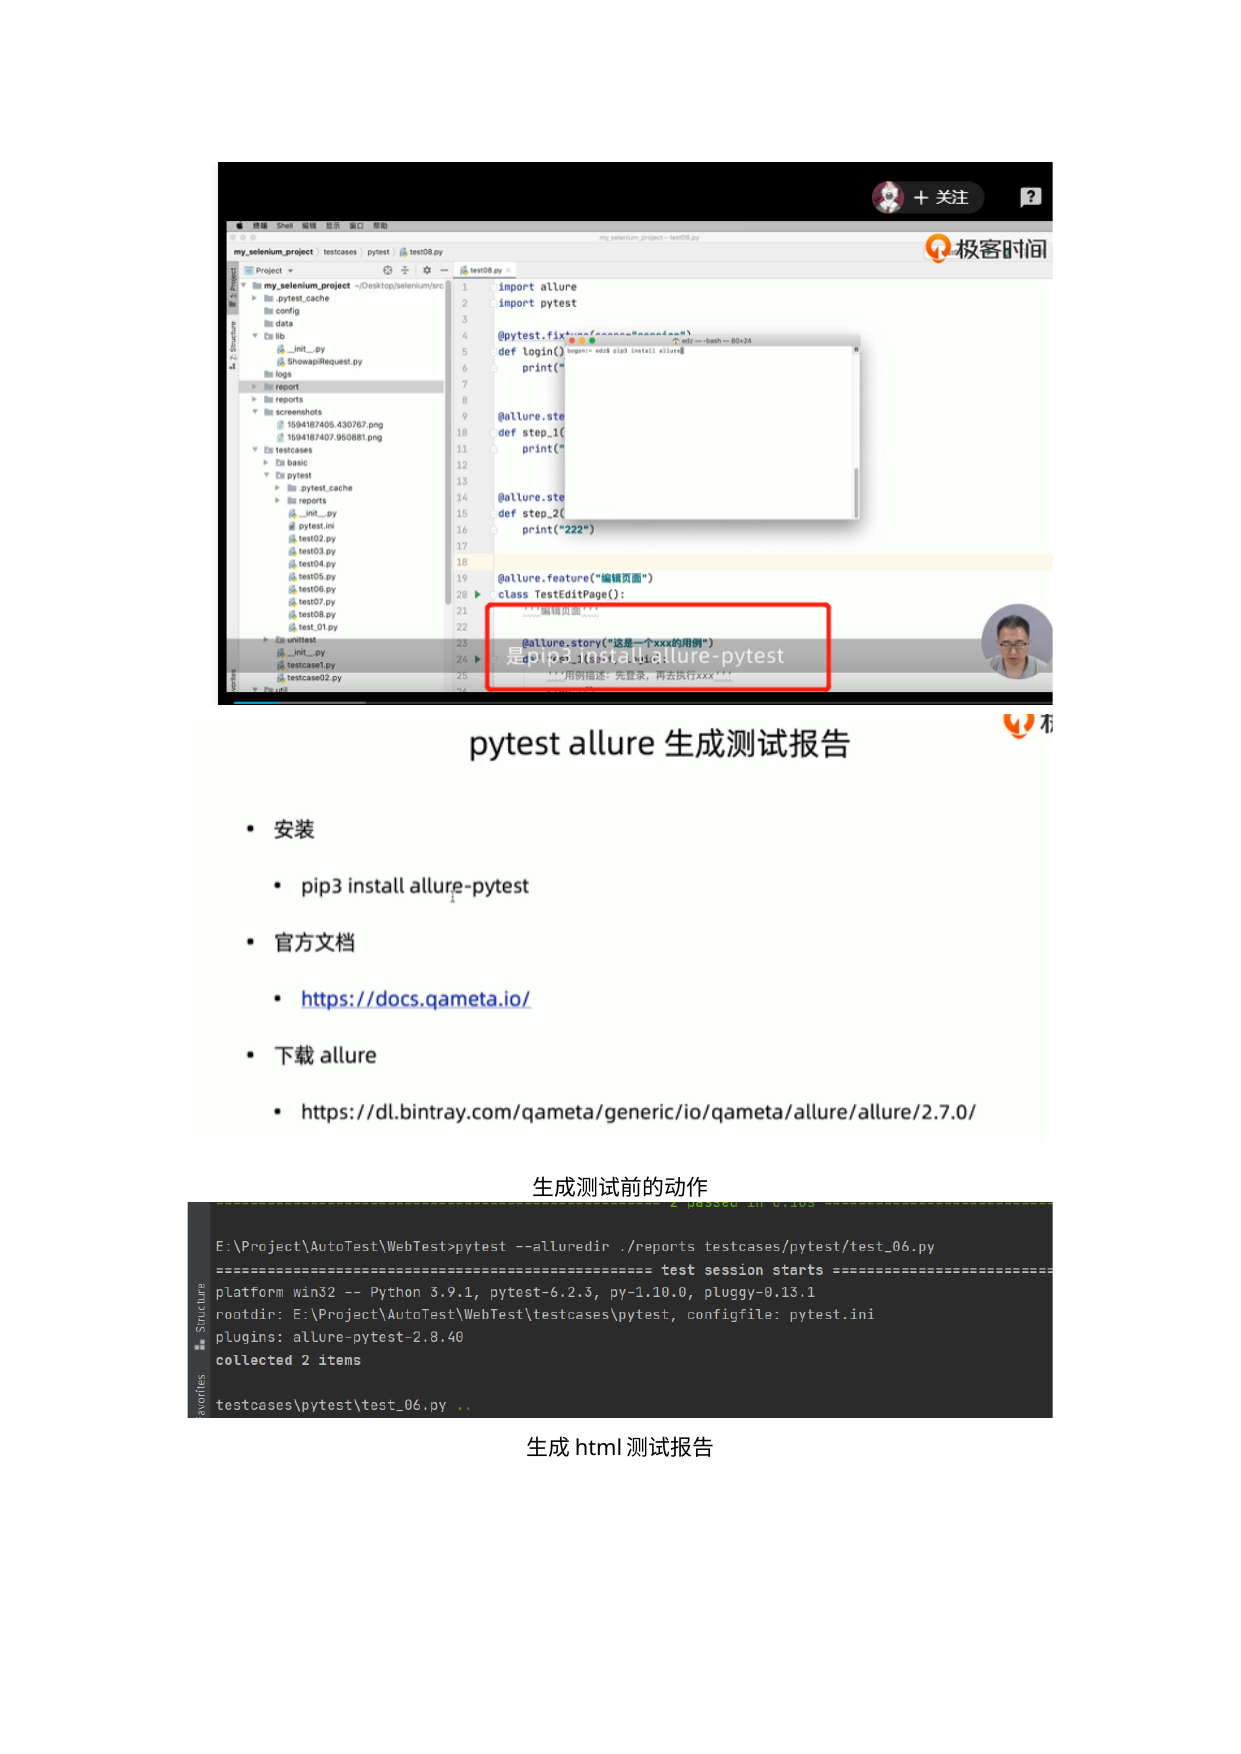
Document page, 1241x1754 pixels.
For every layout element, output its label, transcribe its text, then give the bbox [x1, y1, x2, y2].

picture [187, 162, 1053, 705]
text 生成html测试报告 [187, 1429, 1053, 1462]
text 生成测试前的动作 [187, 1146, 1053, 1202]
picture [187, 1202, 1053, 1418]
picture [187, 714, 1053, 1146]
